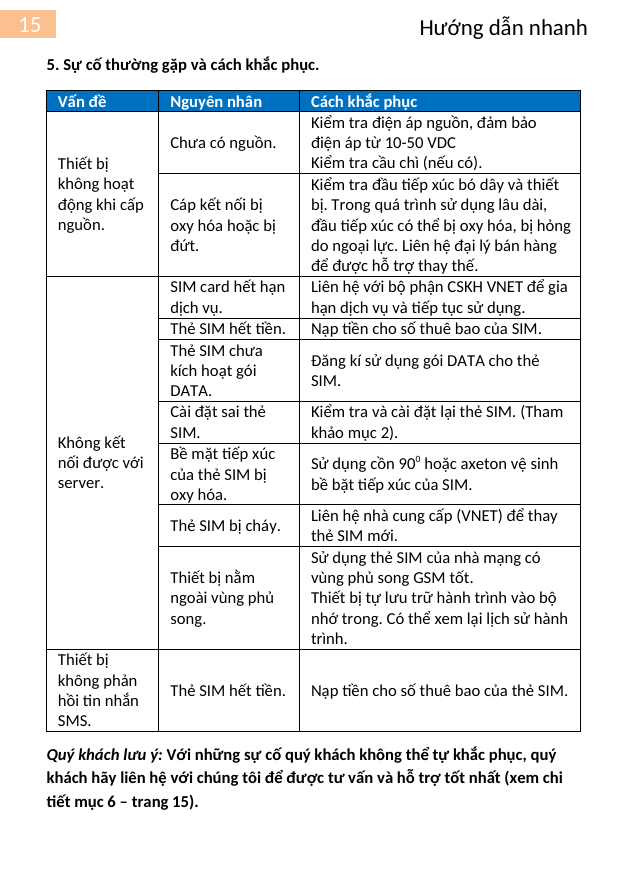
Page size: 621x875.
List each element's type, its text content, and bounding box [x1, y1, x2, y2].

table_cell Đăng kí sử dụng gói DATA cho thẻ SIM. [300, 340, 580, 401]
table_cell Liên hệ nhà cung cấp (VNET) để thay thẻ SIM mới. [300, 505, 580, 546]
table_cell Nạp tiền cho số thuê bao của thẻ SIM. [300, 650, 580, 731]
text 5. Sự cố thường gặp và cách khắc phục. [46, 54, 581, 74]
table_header Vấn đề [47, 91, 158, 111]
table_cell Kiểm tra điện áp nguồn, đảm bảo điện áp từ 10-50 VDC Kiểm tra cầu chì (nếu có). [300, 112, 580, 173]
table_cell Thiết bị nằm ngoài vùng phủ song. [159, 547, 299, 649]
table_cell Thẻ SIM chưa kích hoạt gói DATA. [159, 340, 299, 401]
table_header Nguyên nhân [159, 91, 299, 111]
text Quý khách lưu ý: Với những sự cố quý khách không thể tự khắc phục, quý khách hãy liên hệ với chúng tôi để được tư vấn và hỗ trợ tốt nhất (xem chi tiết mục 6 – trang 15). [46, 744, 581, 811]
table_cell Không kết nối được với server. [47, 277, 158, 649]
table_cell Thẻ SIM hết tiền. [159, 319, 299, 339]
table_cell Nạp tiền cho số thuê bao của SIM. [300, 319, 580, 339]
table_cell Thẻ SIM hết tiền. [159, 650, 299, 731]
table_cell Sử dụng cồn 900 hoặc axeton vệ sinh bề bặt tiếp xúc của SIM. [300, 444, 580, 504]
table_cell SIM card hết hạn dịch vụ. [159, 277, 299, 317]
table_header Cách khắc phục [300, 91, 580, 111]
table_cell Sử dụng thẻ SIM của nhà mạng có vùng phủ song GSM tốt. Thiết bị tự lưu trữ hành trình vào bộ nhớ trong. Có thể xem lại lịch sử hành trình. [300, 547, 580, 649]
table_cell Thiết bị không hoạt động khi cấp nguồn. [47, 112, 158, 276]
table_cell Thiết bị không phản hồi tin nhắn SMS. [47, 650, 158, 731]
table_cell Kiểm tra đầu tiếp xúc bó dây và thiết bị. Trong quá trình sử dụng lâu dài, đầu tiếp xúc có thể bị oxy hóa, bị hỏng do ngoại lực. Liên hệ đại lý bán hàng để được hỗ trợ thay thế. [300, 174, 580, 276]
table_cell Kiểm tra và cài đặt lại thẻ SIM. (Tham khảo mục 2). [300, 402, 580, 442]
table_cell Cáp kết nối bị oxy hóa hoặc bị đứt. [159, 174, 299, 276]
table_cell Bề mặt tiếp xúc của thẻ SIM bị oxy hóa. [159, 444, 299, 504]
table_cell Liên hệ với bộ phận CSKH VNET để gia hạn dịch vụ và tiếp tục sử dụng. [300, 277, 580, 317]
table_cell Thẻ SIM bị cháy. [159, 505, 299, 546]
table_cell Chưa có nguồn. [159, 112, 299, 173]
table_cell Cài đặt sai thẻ SIM. [159, 402, 299, 442]
